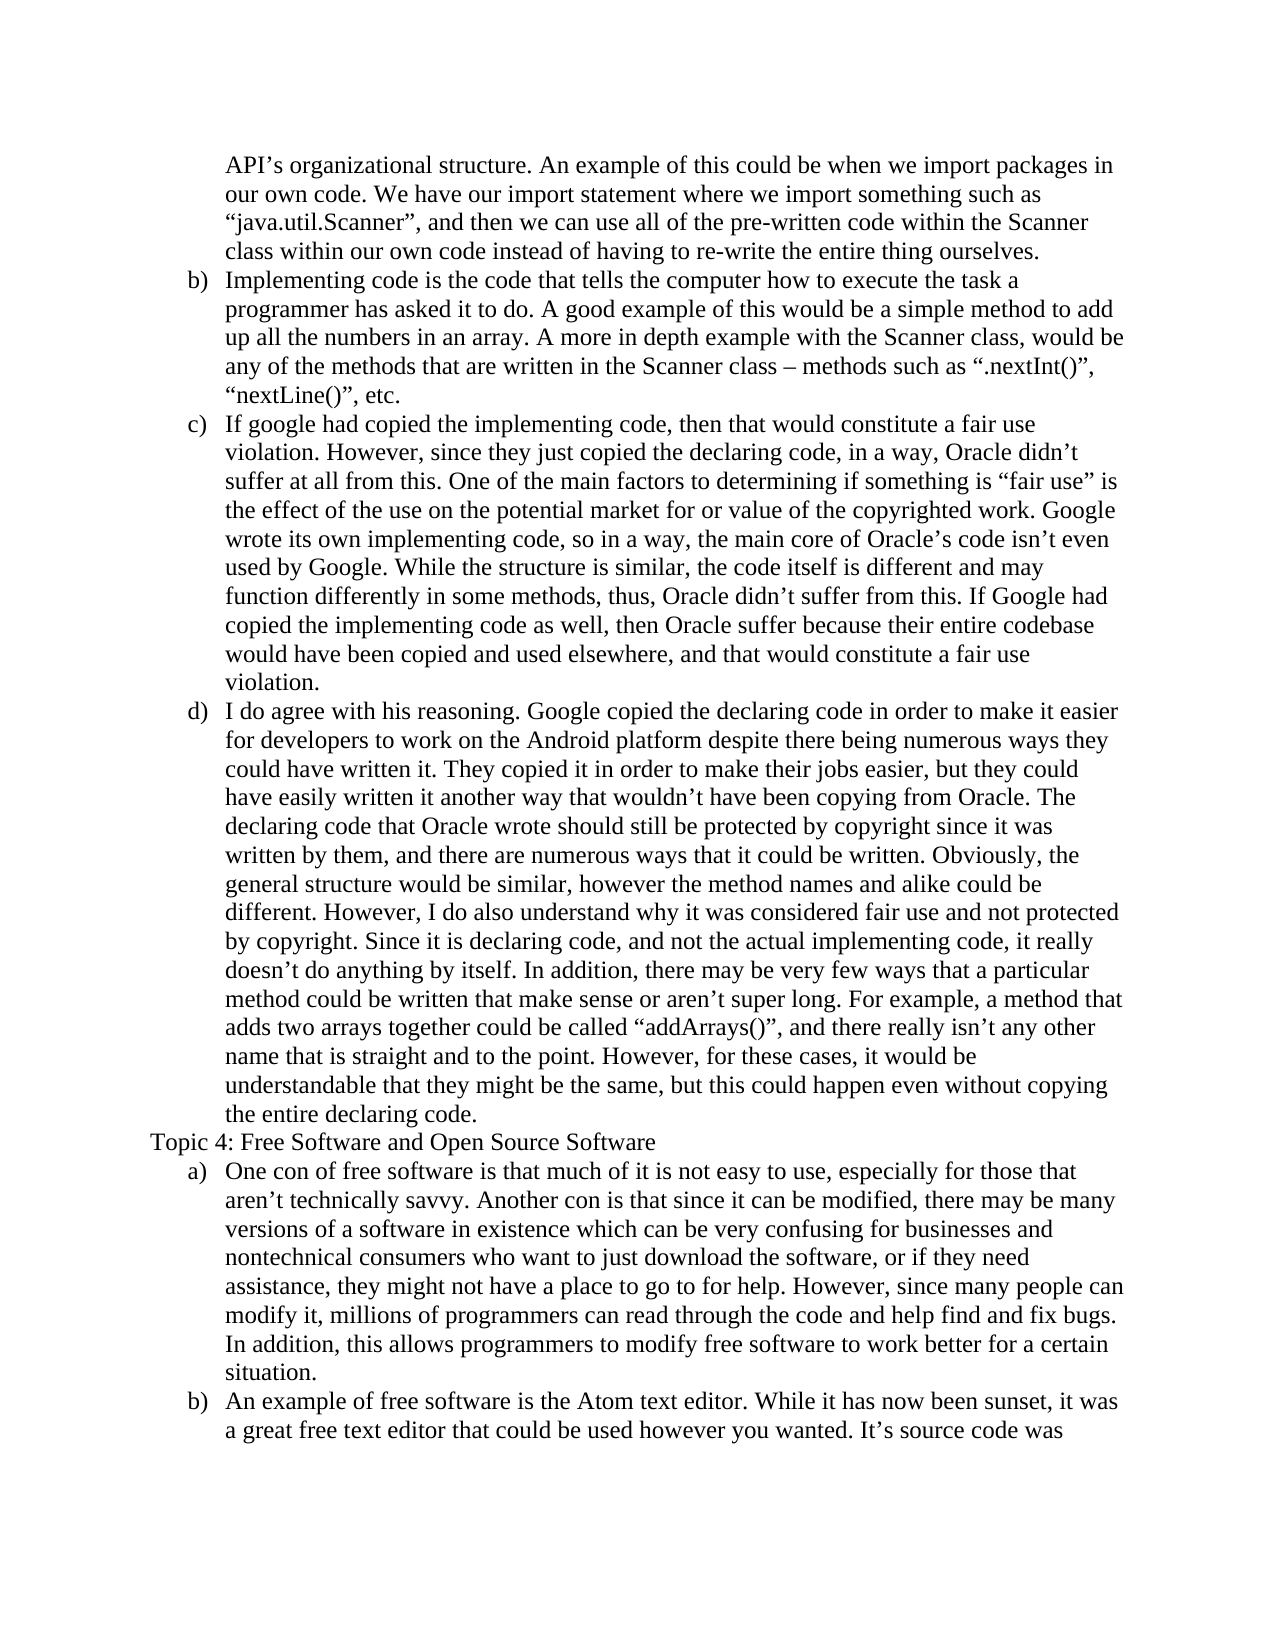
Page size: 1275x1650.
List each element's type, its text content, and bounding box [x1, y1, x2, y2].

list I do agree with his reasoning. Google copied the declaring code in order to make it easier for developers to work on the Android platform despite there being numerous ways they could have written it. They copied it in order to make their jobs easier, but they could have easily written it another way that wouldn’t have been copying from Oracle. The declaring code that Oracle wrote should still be protected by copyright since it was written by them, and there are numerous ways that it could be written. Obviously, the general structure would be similar, however the method names and alike could be different. However, I do also understand why it was considered fair use and not protected by copyright. Since it is declaring code, and not the actual implementing code, it really doesn’t do anything by itself. In addition, there may be very few ways that a particular method could be written that make sense or aren’t super long. For example, a method that adds two arrays together could be called “addArrays()”, and there really isn’t any other name that is straight and to the point. However, for these cases, it would be understandable that they might be the same, but this could happen even without copying the entire declaring code. [187, 696, 1125, 1127]
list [187, 1386, 1125, 1444]
text Topic 4: Free Software and Open Source Software [150, 1127, 1125, 1156]
list Implementing code is the code that tells the computer how to execute the task a programmer has asked it to do. A good example of this would be a simple method to add up all the numbers in an array. A more in depth example with the Scanner class, would be any of the methods that are written in the Scanner class – methods such as “.nextInt()”, “nextLine()”, etc. [187, 265, 1125, 409]
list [187, 150, 1125, 265]
list One con of free software is that much of it is not easy to use, especially for those that aren’t technically savvy. Another con is that since it can be modified, there may be many versions of a software in existence which can be very confusing for businesses and nontechnical consumers who want to just download the software, or if they need assistance, they might not have a place to go to for help. However, since many people can modify it, millions of programmers can read through the code and help find and fix bugs. In addition, this allows programmers to modify free software to work better for a certain situation. [187, 1156, 1125, 1386]
list If google had copied the implementing code, then that would constitute a fair use violation. However, since they just copied the declaring code, in a way, Oracle didn’t suffer at all from this. One of the main factors to determining if something is “fair use” is the effect of the use on the potential market for or value of the copyrighted work. Google wrote its own implementing code, so in a way, the main core of Oracle’s code isn’t even used by Google. While the structure is similar, the code itself is different and may function differently in some methods, thus, Oracle didn’t suffer from this. If Google had copied the implementing code as well, then Oracle suffer because their entire codebase would have been copied and used elsewhere, and that would constitute a fair use violation. [187, 409, 1125, 696]
